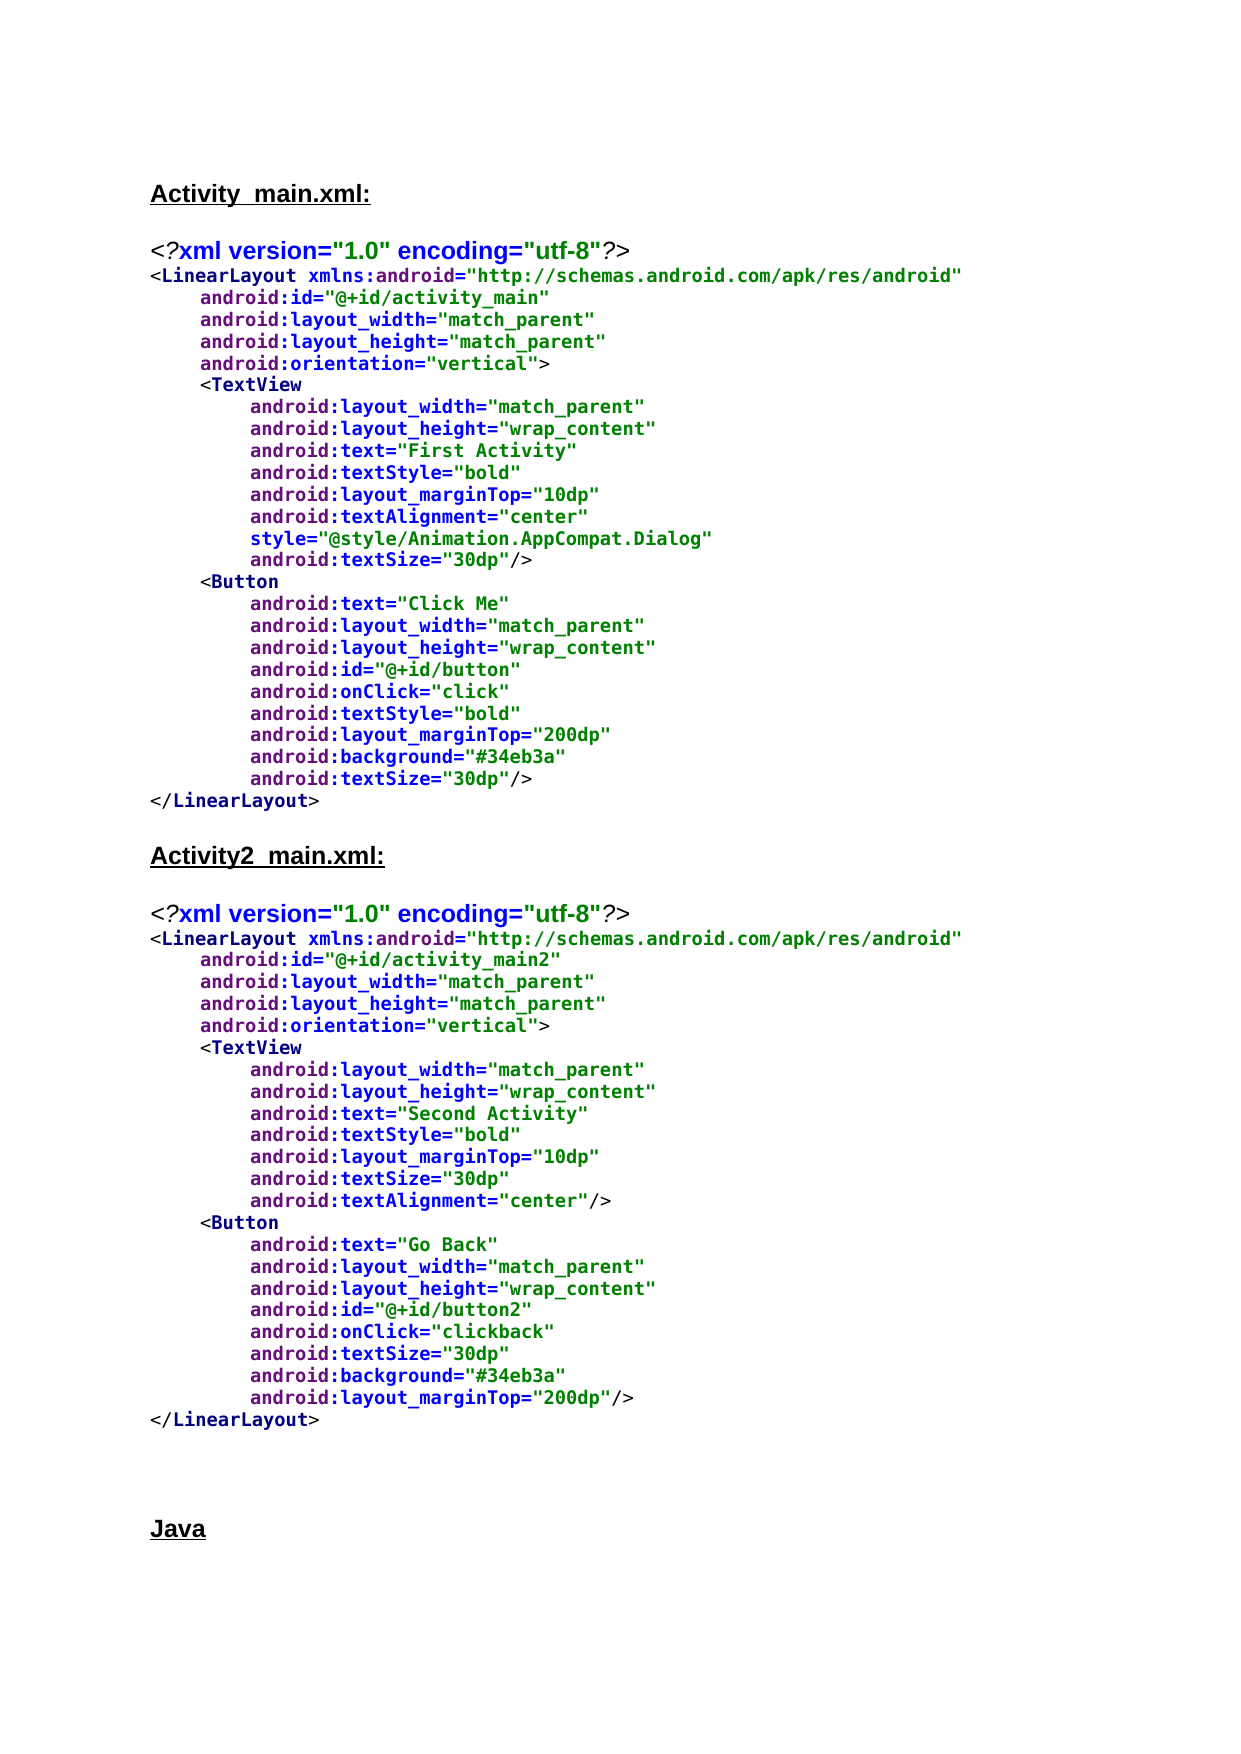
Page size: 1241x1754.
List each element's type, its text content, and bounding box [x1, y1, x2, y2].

text android:onClick="click" [150, 681, 1090, 702]
text android:background="#34eb3a" [150, 746, 1090, 768]
text android:onClick="clickback" [150, 1321, 1090, 1343]
text android:text="First Activity" [150, 440, 1090, 462]
text android:layout_width="match_parent" [150, 396, 1090, 418]
text android:layout_height="wrap_content" [150, 637, 1090, 659]
text Activity2_main.xml: [150, 841, 1090, 870]
text android:textStyle="bold" [150, 1124, 1090, 1146]
text android:layout_height="wrap_content" [150, 1081, 1090, 1103]
text android:textSize="30dp"/> [150, 768, 1090, 790]
text android:layout_width="match_parent" [150, 971, 1090, 993]
text android:textStyle="bold" [150, 702, 1090, 724]
text android:textSize="30dp" [150, 1168, 1090, 1190]
text android:text="Second Activity" [150, 1103, 1090, 1124]
text android:layout_marginTop="200dp"/> [150, 1387, 1090, 1409]
text </LinearLayout> [150, 790, 1090, 812]
text android:id="@+id/activity_main" [150, 287, 1090, 309]
text <?xml version="1.0" encoding="utf-8"?> [150, 899, 1090, 928]
text <TextView [150, 374, 1090, 396]
text android:layout_width="match_parent" [150, 309, 1090, 331]
text <TextView [150, 1037, 1090, 1059]
text android:id="@+id/button2" [150, 1299, 1090, 1321]
text android:textAlignment="center" [150, 506, 1090, 527]
text android:layout_height="wrap_content" [150, 418, 1090, 440]
text <LinearLayout xmlns:android="http://schemas.android.com/apk/res/android" [150, 928, 1090, 949]
text <Button [150, 571, 1090, 593]
text android:layout_width="match_parent" [150, 1059, 1090, 1081]
text android:textAlignment="center"/> [150, 1190, 1090, 1212]
text android:layout_height="match_parent" [150, 331, 1090, 352]
text android:textStyle="bold" [150, 462, 1090, 484]
text </LinearLayout> [150, 1409, 1090, 1431]
text android:layout_height="match_parent" [150, 993, 1090, 1015]
text android:textSize="30dp"/> [150, 549, 1090, 571]
text android:orientation="vertical"> [150, 352, 1090, 374]
text android:orientation="vertical"> [150, 1015, 1090, 1037]
text Activity_main.xml: [150, 179, 1090, 207]
text style="@style/Animation.AppCompat.Dialog" [150, 527, 1090, 549]
text <?xml version="1.0" encoding="utf-8"?> [150, 236, 1090, 265]
text android:layout_width="match_parent" [150, 615, 1090, 637]
text android:layout_marginTop="10dp" [150, 484, 1090, 506]
text android:layout_marginTop="200dp" [150, 724, 1090, 746]
text Java [150, 1514, 1090, 1543]
text android:text="Go Back" [150, 1234, 1090, 1256]
text android:layout_width="match_parent" [150, 1256, 1090, 1278]
text android:layout_height="wrap_content" [150, 1278, 1090, 1299]
text android:text="Click Me" [150, 593, 1090, 615]
text android:layout_marginTop="10dp" [150, 1146, 1090, 1168]
text <LinearLayout xmlns:android="http://schemas.android.com/apk/res/android" [150, 265, 1090, 287]
text <Button [150, 1212, 1090, 1234]
text android:id="@+id/activity_main2" [150, 949, 1090, 971]
text android:background="#34eb3a" [150, 1365, 1090, 1387]
text android:id="@+id/button" [150, 659, 1090, 681]
text android:textSize="30dp" [150, 1343, 1090, 1365]
